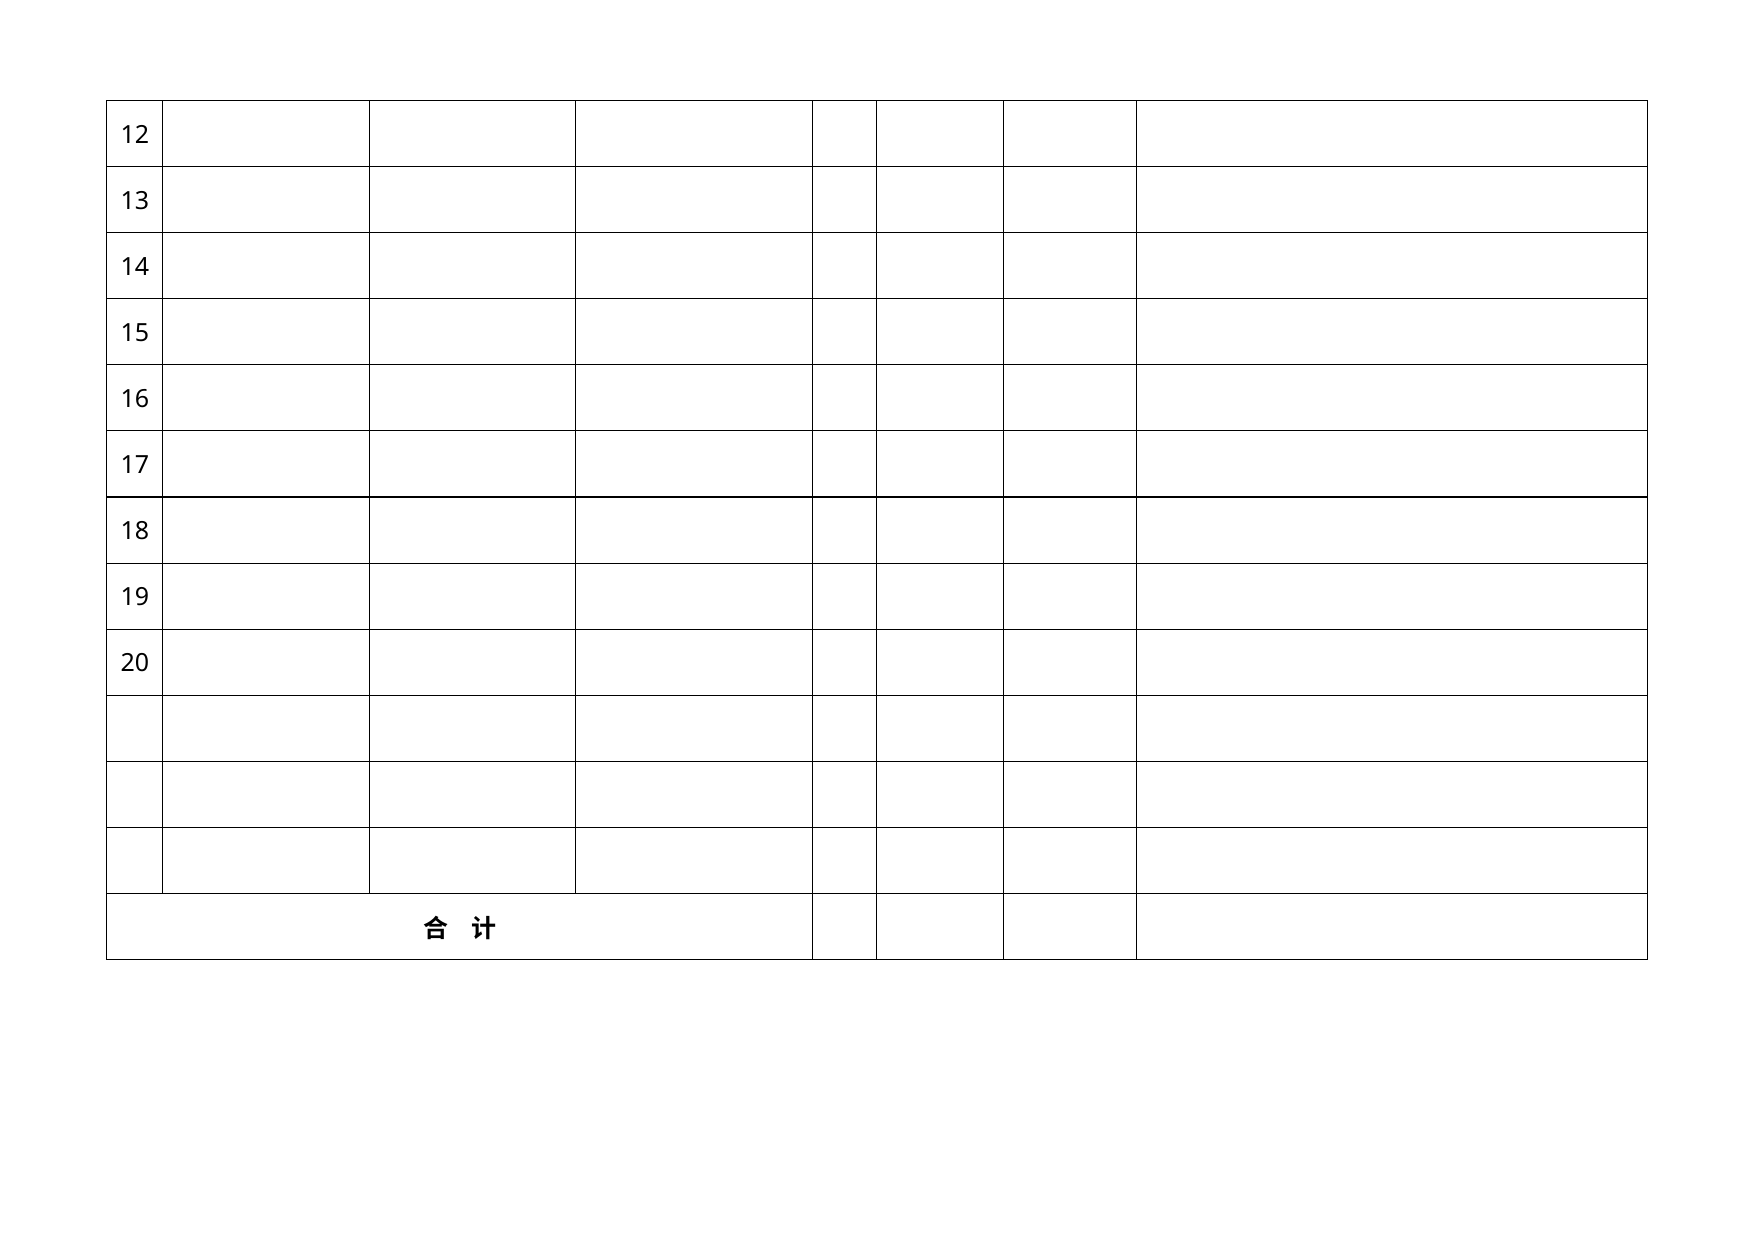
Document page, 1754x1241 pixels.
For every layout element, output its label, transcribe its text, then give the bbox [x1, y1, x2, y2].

table_cell [576, 762, 812, 827]
table_cell [813, 498, 876, 562]
table_cell [576, 498, 812, 562]
table_cell [813, 299, 876, 364]
table_cell [877, 299, 1003, 364]
table_cell [370, 365, 575, 430]
table_cell [370, 630, 575, 694]
table_cell [813, 564, 876, 628]
table_cell [576, 299, 812, 364]
table_cell [877, 498, 1003, 562]
table_cell [163, 167, 369, 232]
table_cell [1137, 630, 1647, 694]
table_cell [370, 233, 575, 298]
table_cell [163, 299, 369, 364]
table_cell [877, 828, 1003, 893]
table_cell [1004, 365, 1136, 430]
table_cell [163, 828, 369, 893]
table_cell [370, 564, 575, 628]
table_cell [1137, 564, 1647, 628]
table_cell [813, 431, 876, 496]
table_cell [107, 696, 162, 761]
table_cell [370, 299, 575, 364]
table_cell [1004, 299, 1136, 364]
table_cell [1137, 431, 1647, 496]
table_cell [1004, 564, 1136, 628]
table_cell [576, 365, 812, 430]
table_cell [877, 431, 1003, 496]
table_cell [1137, 498, 1647, 562]
table_cell [370, 828, 575, 893]
table_cell 16 [107, 365, 162, 430]
table_cell [1137, 365, 1647, 430]
table_cell [163, 498, 369, 562]
table_cell 13 [107, 167, 162, 232]
table_cell [1137, 894, 1647, 959]
table_cell [1004, 431, 1136, 496]
table_cell [877, 233, 1003, 298]
table_cell [1137, 762, 1647, 827]
table_cell [163, 365, 369, 430]
table_cell [576, 630, 812, 694]
table_cell [813, 894, 876, 959]
table_cell [1137, 828, 1647, 893]
table_cell [1004, 498, 1136, 562]
table_cell [1137, 233, 1647, 298]
table_cell [370, 696, 575, 761]
table_cell [1004, 696, 1136, 761]
table_cell [1137, 101, 1647, 166]
table_cell [1137, 167, 1647, 232]
table_cell [877, 894, 1003, 959]
table_cell [107, 762, 162, 827]
table_cell [813, 101, 876, 166]
table_cell [813, 233, 876, 298]
table_cell [576, 167, 812, 232]
table_cell [1004, 167, 1136, 232]
table_cell [877, 365, 1003, 430]
table_cell [576, 564, 812, 628]
table_cell [813, 365, 876, 430]
table_cell [370, 431, 575, 496]
table_cell [163, 101, 369, 166]
table_cell [370, 101, 575, 166]
table_cell [370, 762, 575, 827]
table_cell 合 计 [107, 894, 812, 959]
table_cell [1137, 696, 1647, 761]
table_cell [1004, 630, 1136, 694]
table_cell [163, 762, 369, 827]
table_cell [576, 828, 812, 893]
table_cell [163, 630, 369, 694]
table_cell 15 [107, 299, 162, 364]
table_cell [107, 828, 162, 893]
table_cell [877, 167, 1003, 232]
table_cell [877, 762, 1003, 827]
table_cell [163, 233, 369, 298]
table_cell [877, 564, 1003, 628]
table_cell [1137, 299, 1647, 364]
table_cell [163, 696, 369, 761]
table_cell [1004, 828, 1136, 893]
table_cell [1004, 894, 1136, 959]
table_cell [813, 630, 876, 694]
table_cell [813, 828, 876, 893]
table_cell [163, 431, 369, 496]
table_cell [813, 762, 876, 827]
table_cell [163, 564, 369, 628]
table_cell 18 [107, 498, 162, 562]
table_cell [1004, 233, 1136, 298]
table_cell [877, 630, 1003, 694]
table_cell [813, 696, 876, 761]
table_cell [576, 101, 812, 166]
table_cell [370, 498, 575, 562]
table_cell [576, 696, 812, 761]
table_cell [370, 167, 575, 232]
table_cell [576, 431, 812, 496]
table_cell [576, 233, 812, 298]
table_cell [813, 167, 876, 232]
table_cell [877, 101, 1003, 166]
table_cell [1004, 762, 1136, 827]
table_cell [1004, 101, 1136, 166]
table_cell 19 [107, 564, 162, 628]
table_cell 20 [107, 630, 162, 694]
table_cell [877, 696, 1003, 761]
table_cell 17 [107, 431, 162, 496]
table_cell 12 [107, 101, 162, 166]
table_cell 14 [107, 233, 162, 298]
